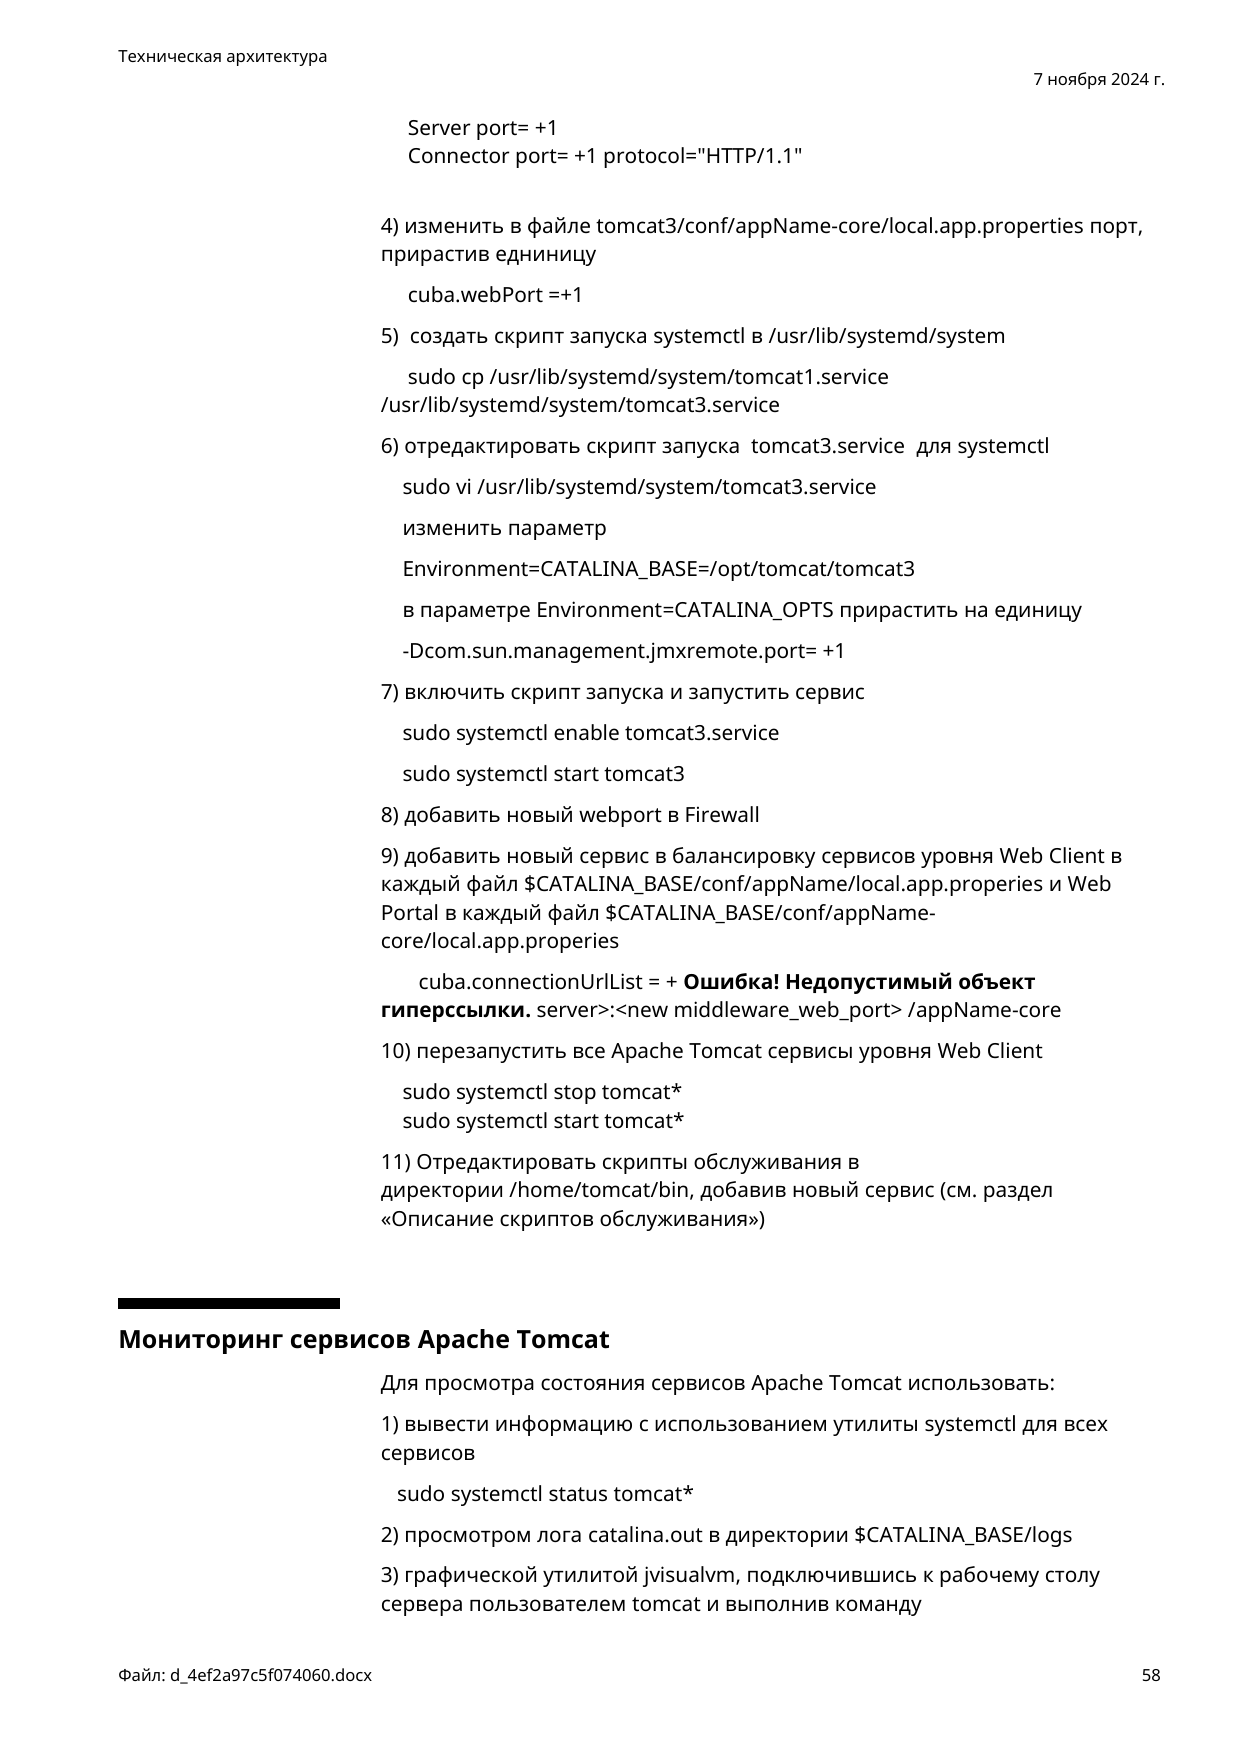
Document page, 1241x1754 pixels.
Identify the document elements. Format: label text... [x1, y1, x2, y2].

text cuba.connectionUrlList = + Ошибка! Недопустимый объект гиперссылки. server>:<new middleware_web_port> / [381, 967, 1165, 1024]
text cuba.webPort =+1 [381, 280, 1165, 309]
text 2) просмотром лога catalina.out в директории $CATALINA_BASE/logs [381, 1520, 1165, 1548]
text 6) отредактировать скрипт запуска tomcat3.service для systemctl [381, 431, 1165, 460]
text 7) включить скрипт запуска и запустить сервис [381, 677, 1165, 706]
text 3) графической утилитой jvisualvm, подключившись к рабочему столу сервера пользователем tomcat и выполнив команду [381, 1561, 1165, 1617]
subtitle Мониторинг сервисов Apache Tomcat [118, 1322, 1165, 1356]
text Server port= +1 Connector port= +1 protocol="HTTP/1.1" [381, 113, 1165, 198]
text в параметре Environment=CATALINA_OPTS прирастить на единицу [381, 595, 1165, 624]
text Для просмотра состояния сервисов Apache Tomcat использовать: [381, 1368, 1165, 1397]
text sudo vi /usr/lib/systemd/system/tomcat3.service [381, 472, 1165, 501]
text 11) Отредактировать скрипты обслуживания в директории /home/tomcat/bin, добавив новый сервис (см. раздел «Описание скриптов обслуживания») [381, 1147, 1165, 1232]
text sudo systemctl stop tomcat* sudo systemctl start tomcat* [381, 1077, 1165, 1134]
text 8) добавить новый webport в Firewall [381, 800, 1165, 828]
text 4) изменить в файле tomcat3/conf//local.app.properties порт, прирастив едниницу [381, 211, 1165, 268]
text sudo systemctl enable tomcat3.service [381, 718, 1165, 746]
text sudo cp /usr/lib/systemd/system/tomcat1.service /usr/lib/systemd/system/tomcat3.service [381, 362, 1165, 419]
text Environment=CATALINA_BASE=/opt/tomcat/tomcat3 [381, 554, 1165, 583]
text 5) создать скрипт запуска systemctl в /usr/lib/systemd/system [381, 321, 1165, 349]
text sudo systemctl status tomcat* [381, 1479, 1165, 1507]
text 10) перезапустить все Apache Tomcat сервисы уровня Web Client [381, 1036, 1165, 1065]
text -Dcom.sun.management.jmxremote.port= +1 [381, 636, 1165, 664]
text sudo systemctl start tomcat3 [381, 759, 1165, 787]
text 1) вывести информацию с использованием утилиты systemctl для всех сервисов [381, 1409, 1165, 1466]
text 9) добавить новый сервис в балансировку сервисов уровня Web Client в каждый файл $CATALINA_BASE/conf//local.app.properies и Web Portal в каждый файл $CATALINA_BASE/conf//local.app.properies [381, 841, 1165, 954]
text изменить параметр [381, 513, 1165, 542]
